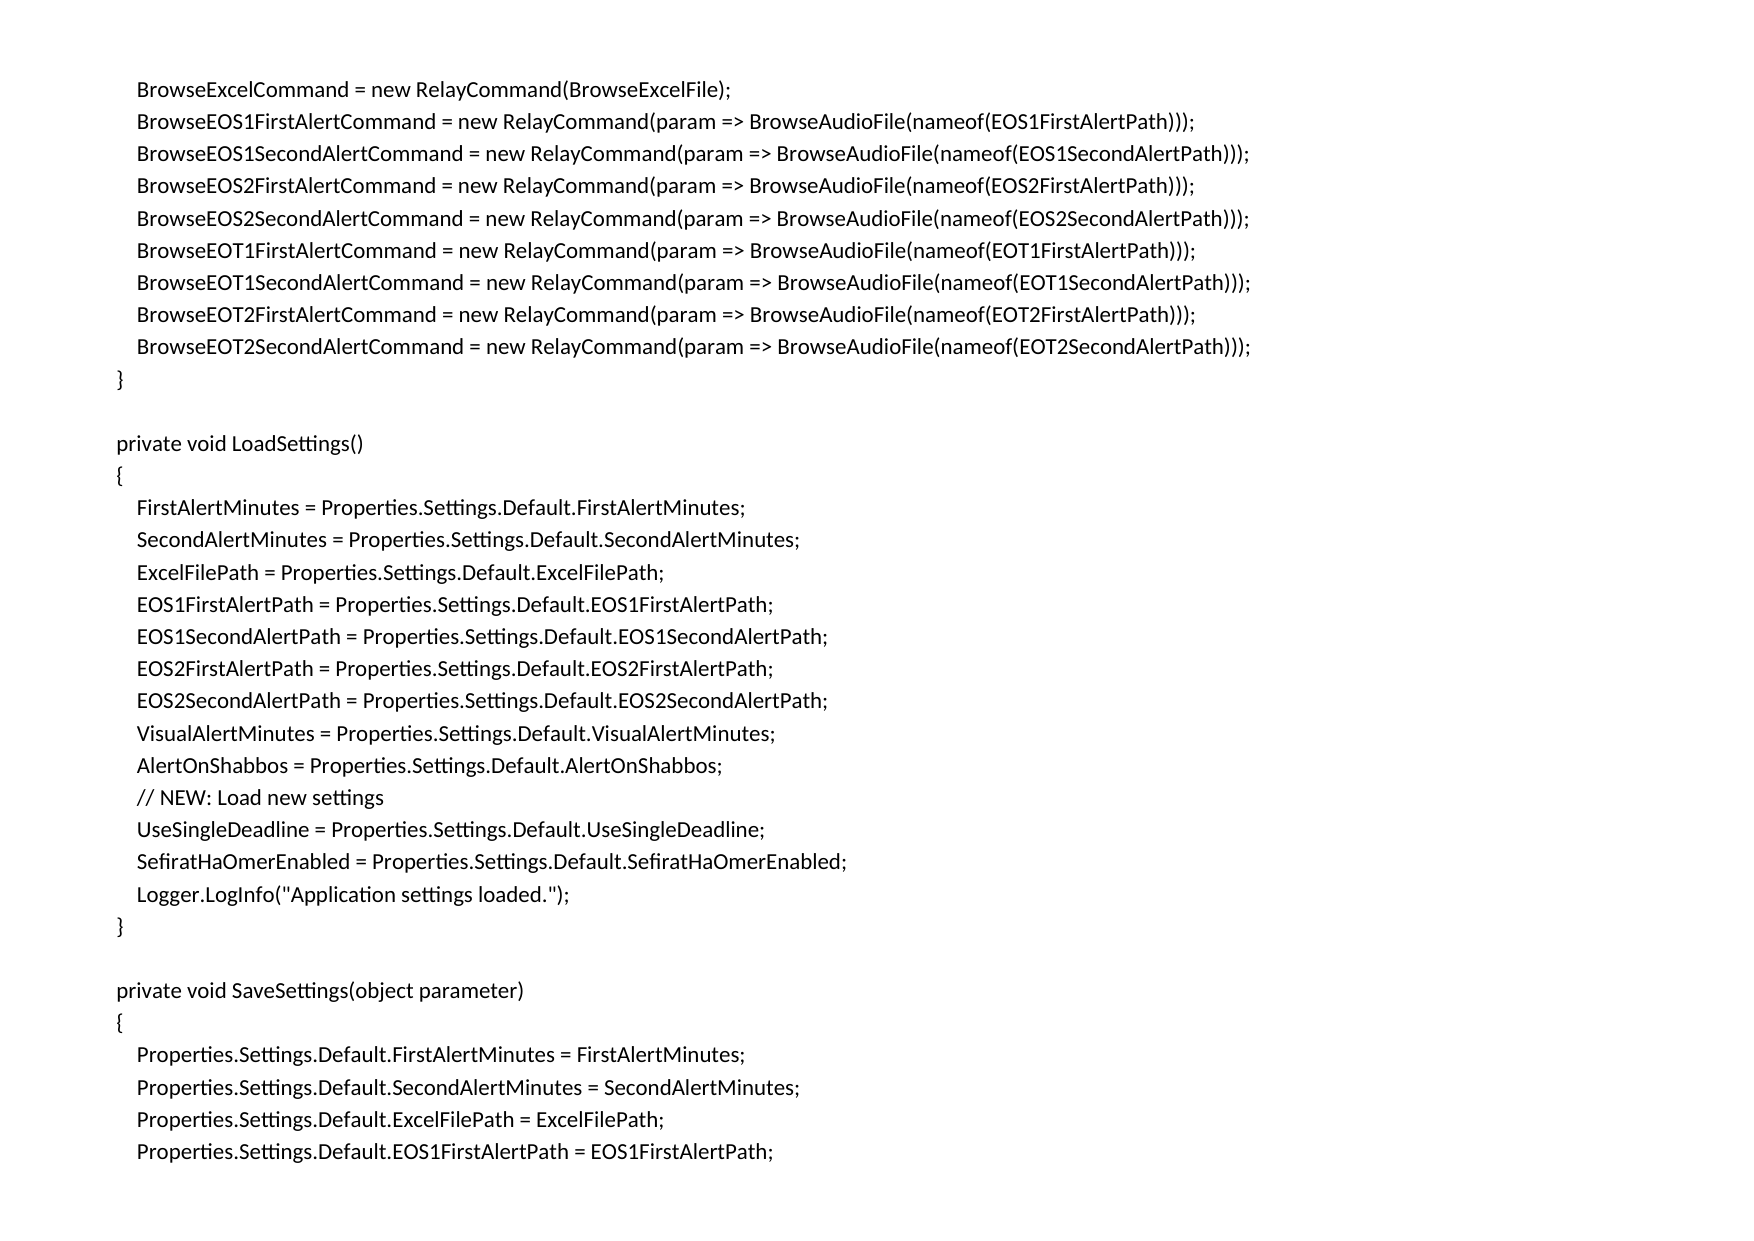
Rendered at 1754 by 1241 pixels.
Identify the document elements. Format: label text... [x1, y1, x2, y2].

text SecondAlertMinutes = Properties.Settings.Default.SecondAlertMinutes; [75, 526, 1679, 554]
text Properties.Settings.Default.EOS1FirstAlertPath = EOS1FirstAlertPath; [75, 1137, 1679, 1165]
text BrowseEOS1SecondAlertCommand = new RelayCommand(param => BrowseAudioFile(nameof(EOS1SecondAlertPath))); [75, 139, 1679, 167]
text private void SaveSettings(object parameter) [75, 976, 1679, 1004]
text Logger.LogInfo("Application settings loaded."); [75, 880, 1679, 908]
text BrowseEOT2SecondAlertCommand = new RelayCommand(param => BrowseAudioFile(nameof(EOT2SecondAlertPath))); [75, 332, 1679, 361]
text AlertOnShabbos = Properties.Settings.Default.AlertOnShabbos; [75, 751, 1679, 779]
text EOS2FirstAlertPath = Properties.Settings.Default.EOS2FirstAlertPath; [75, 654, 1679, 682]
text { [75, 1008, 1679, 1036]
text BrowseExcelCommand = new RelayCommand(BrowseExcelFile); [75, 75, 1679, 103]
text } [75, 365, 1679, 393]
text Properties.Settings.Default.SecondAlertMinutes = SecondAlertMinutes; [75, 1073, 1679, 1101]
text BrowseEOT2FirstAlertCommand = new RelayCommand(param => BrowseAudioFile(nameof(EOT2FirstAlertPath))); [75, 300, 1679, 328]
text EOS2SecondAlertPath = Properties.Settings.Default.EOS2SecondAlertPath; [75, 687, 1679, 714]
text ExcelFilePath = Properties.Settings.Default.ExcelFilePath; [75, 558, 1679, 586]
text BrowseEOT1FirstAlertCommand = new RelayCommand(param => BrowseAudioFile(nameof(EOT1FirstAlertPath))); [75, 236, 1679, 264]
text VisualAlertMinutes = Properties.Settings.Default.VisualAlertMinutes; [75, 719, 1679, 747]
text BrowseEOT1SecondAlertCommand = new RelayCommand(param => BrowseAudioFile(nameof(EOT1SecondAlertPath))); [75, 268, 1679, 296]
text SefiratHaOmerEnabled = Properties.Settings.Default.SefiratHaOmerEnabled; [75, 847, 1679, 876]
text EOS1FirstAlertPath = Properties.Settings.Default.EOS1FirstAlertPath; [75, 590, 1679, 618]
text { [75, 461, 1679, 489]
text Properties.Settings.Default.ExcelFilePath = ExcelFilePath; [75, 1105, 1679, 1133]
text } [75, 912, 1679, 940]
text private void LoadSettings() [75, 429, 1679, 457]
text FirstAlertMinutes = Properties.Settings.Default.FirstAlertMinutes; [75, 493, 1679, 521]
text Properties.Settings.Default.FirstAlertMinutes = FirstAlertMinutes; [75, 1041, 1679, 1069]
text EOS1SecondAlertPath = Properties.Settings.Default.EOS1SecondAlertPath; [75, 622, 1679, 650]
text BrowseEOS1FirstAlertCommand = new RelayCommand(param => BrowseAudioFile(nameof(EOS1FirstAlertPath))); [75, 107, 1679, 135]
text BrowseEOS2SecondAlertCommand = new RelayCommand(param => BrowseAudioFile(nameof(EOS2SecondAlertPath))); [75, 204, 1679, 232]
text UseSingleDeadline = Properties.Settings.Default.UseSingleDeadline; [75, 815, 1679, 843]
text BrowseEOS2FirstAlertCommand = new RelayCommand(param => BrowseAudioFile(nameof(EOS2FirstAlertPath))); [75, 172, 1679, 199]
text // NEW: Load new settings [75, 783, 1679, 811]
